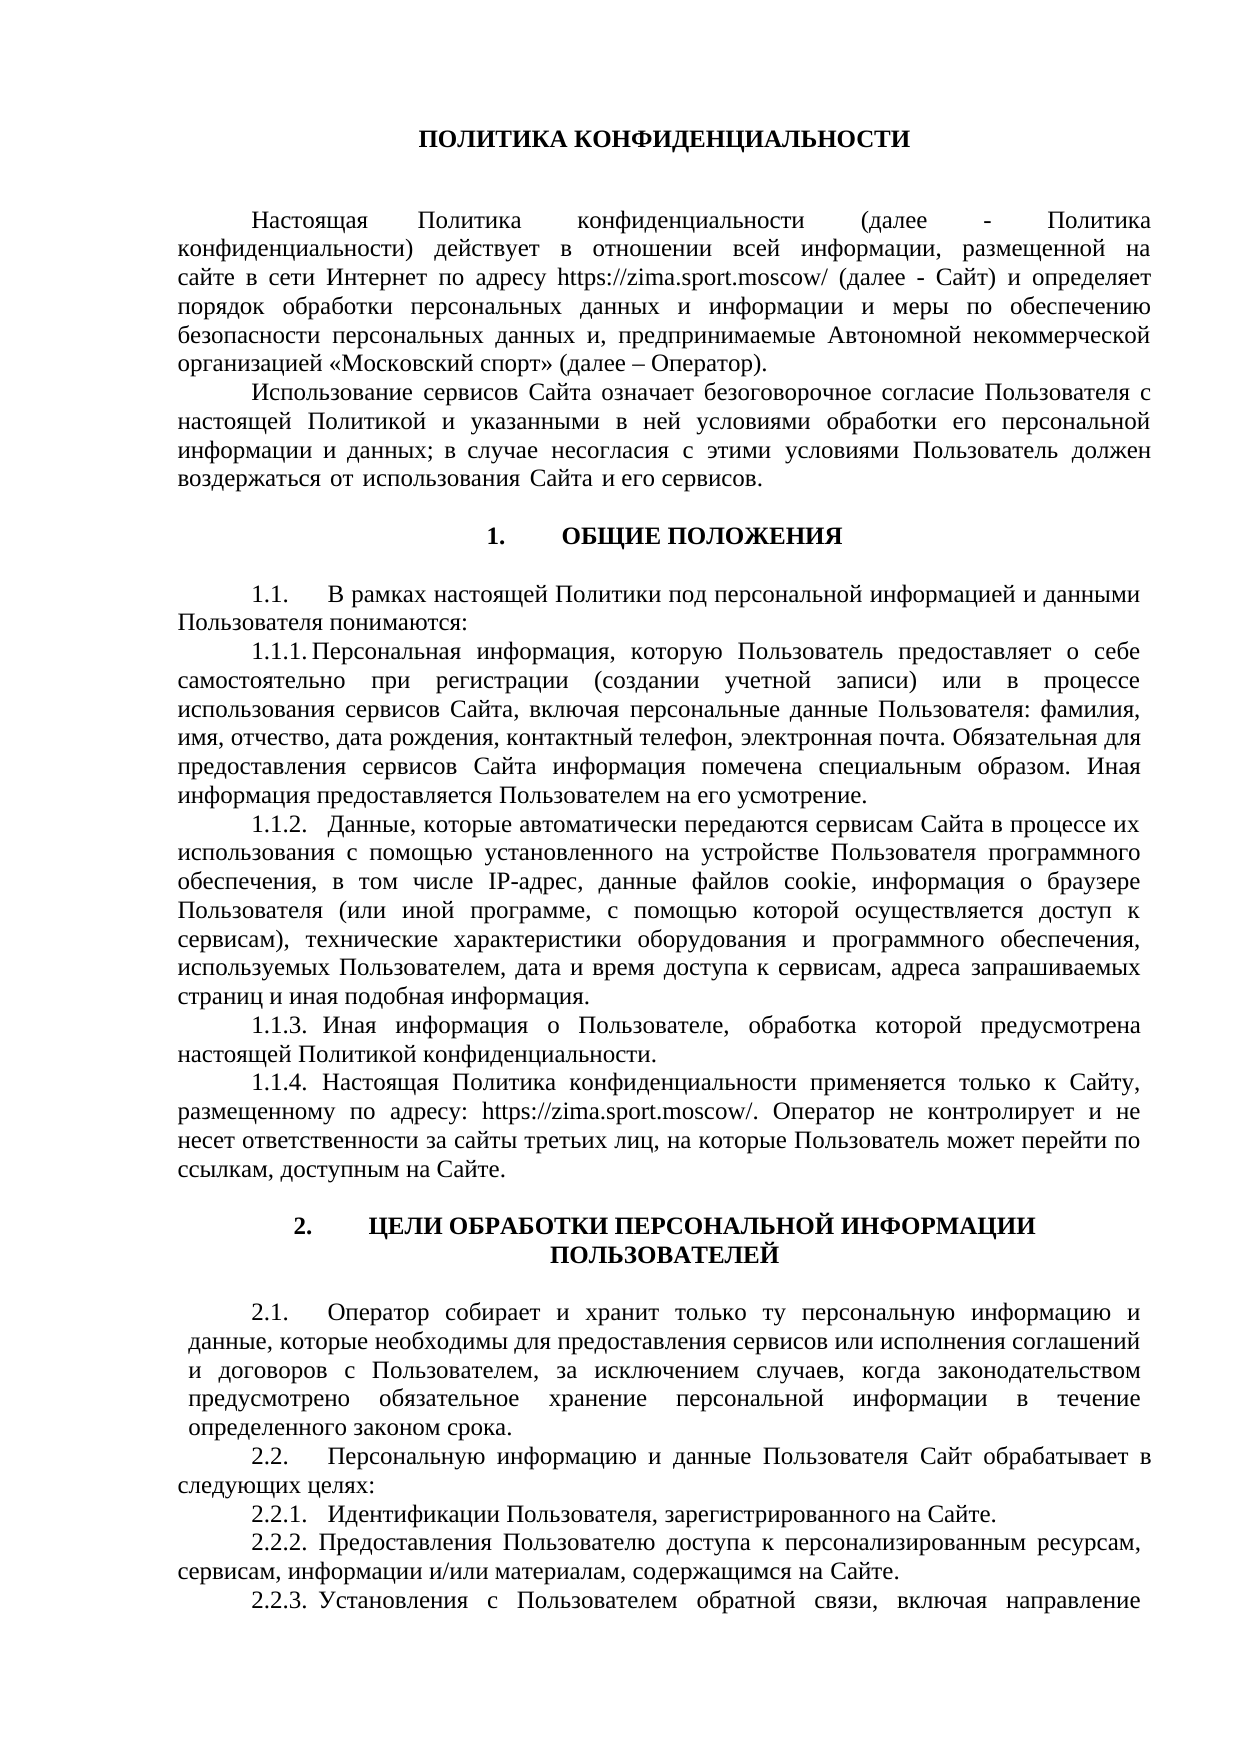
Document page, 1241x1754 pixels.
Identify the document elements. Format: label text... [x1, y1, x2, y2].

list В рамках настоящей Политики под персональной информацией и данными Пользователя понимаются: [177, 579, 1141, 636]
list Настоящая Политика конфиденциальности применяется только к Сайту, размещенному по адресу: https://zima.sport.moscow/. Оператор не контролирует и не несет ответственности за сайты третьих лиц, на которые Пользователь может перейти по ссылкам, доступным на Сайте. [177, 1067, 1141, 1182]
list Иная информация о Пользователе, обработка которой предусмотрена настоящей Политикой конфиденциальности. [177, 1010, 1141, 1067]
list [177, 1585, 1140, 1614]
list Оператор собирает и хранит только ту персональную информацию и данные, которые необходимы для предоставления сервисов или исполнения соглашений и договоров с Пользователем, за исключением случаев, когда законодательством предусмотрено обязательное хранение персональной информации в течение определенного законом срока. [188, 1297, 1141, 1441]
list Персональную информацию и данные Пользователя Сайт обрабатывает в следующих целях: [177, 1441, 1152, 1499]
subtitle ПОЛИТИКА КОНФИДЕНЦИАЛЬНОСТИ [177, 124, 1151, 153]
list Идентификации Пользователя, зарегистрированного на Сайте. [177, 1499, 1152, 1527]
list Персональная информация, которую Пользователь предоставляет о себе самостоятельно при регистрации (создании учетной записи) или в процессе использования сервисов Сайта, включая персональные данные Пользователя: фамилия, имя, отчество, дата рождения, контактный телефон, электронная почта. Обязательная для предоставления сервисов Сайта информация помечена специальным образом. Иная информация предоставляется Пользователем на его усмотрение. [177, 636, 1141, 809]
text Настоящая Политика конфиденциальности (далее - Политика конфиденциальности) действует в отношении всей информации, размещенной на сайте в сети Интернет по адресу https://zima.sport.moscow/ (далее - Сайт) и определяет порядок обработки персональных данных и информации и меры по обеспечению безопасности персональных данных и, предпринимаемые Автономной некоммерческой организацией «Московский спорт» (далее – Оператор). [177, 205, 1151, 377]
subtitle ОБЩИЕ ПОЛОЖЕНИЯ [177, 521, 1152, 550]
list Предоставления Пользователю доступа к персонализированным ресурсам, сервисам, информации и/или материалам, содержащимся на Сайте. [177, 1527, 1141, 1585]
text Использование сервисов Сайта означает безоговорочное согласие Пользователя с настоящей Политикой и указанными в ней условиями обработки его персональной информации и данных; в случае несогласия с этими условиями Пользователь должен воздержаться от использования Сайта и его сервисов. [177, 377, 1151, 492]
list Данные, которые автоматически передаются сервисам Сайта в процессе их использования с помощью установленного на устройстве Пользователя программного обеспечения, в том числе IP-адрес, данные файлов cookie, информация о браузере Пользователя (или иной программе, с помощью которой осуществляется доступ к сервисам), технические характеристики оборудования и программного обеспечения, используемых Пользователем, дата и время доступа к сервисам, адреса запрашиваемых страниц и иная подобная информация. [177, 809, 1141, 1010]
subtitle ЦЕЛИ ОБРАБОТКИ ПЕРСОНАЛЬНОЙ ИНФОРМАЦИИ ПОЛЬЗОВАТЕЛЕЙ [177, 1211, 1152, 1268]
